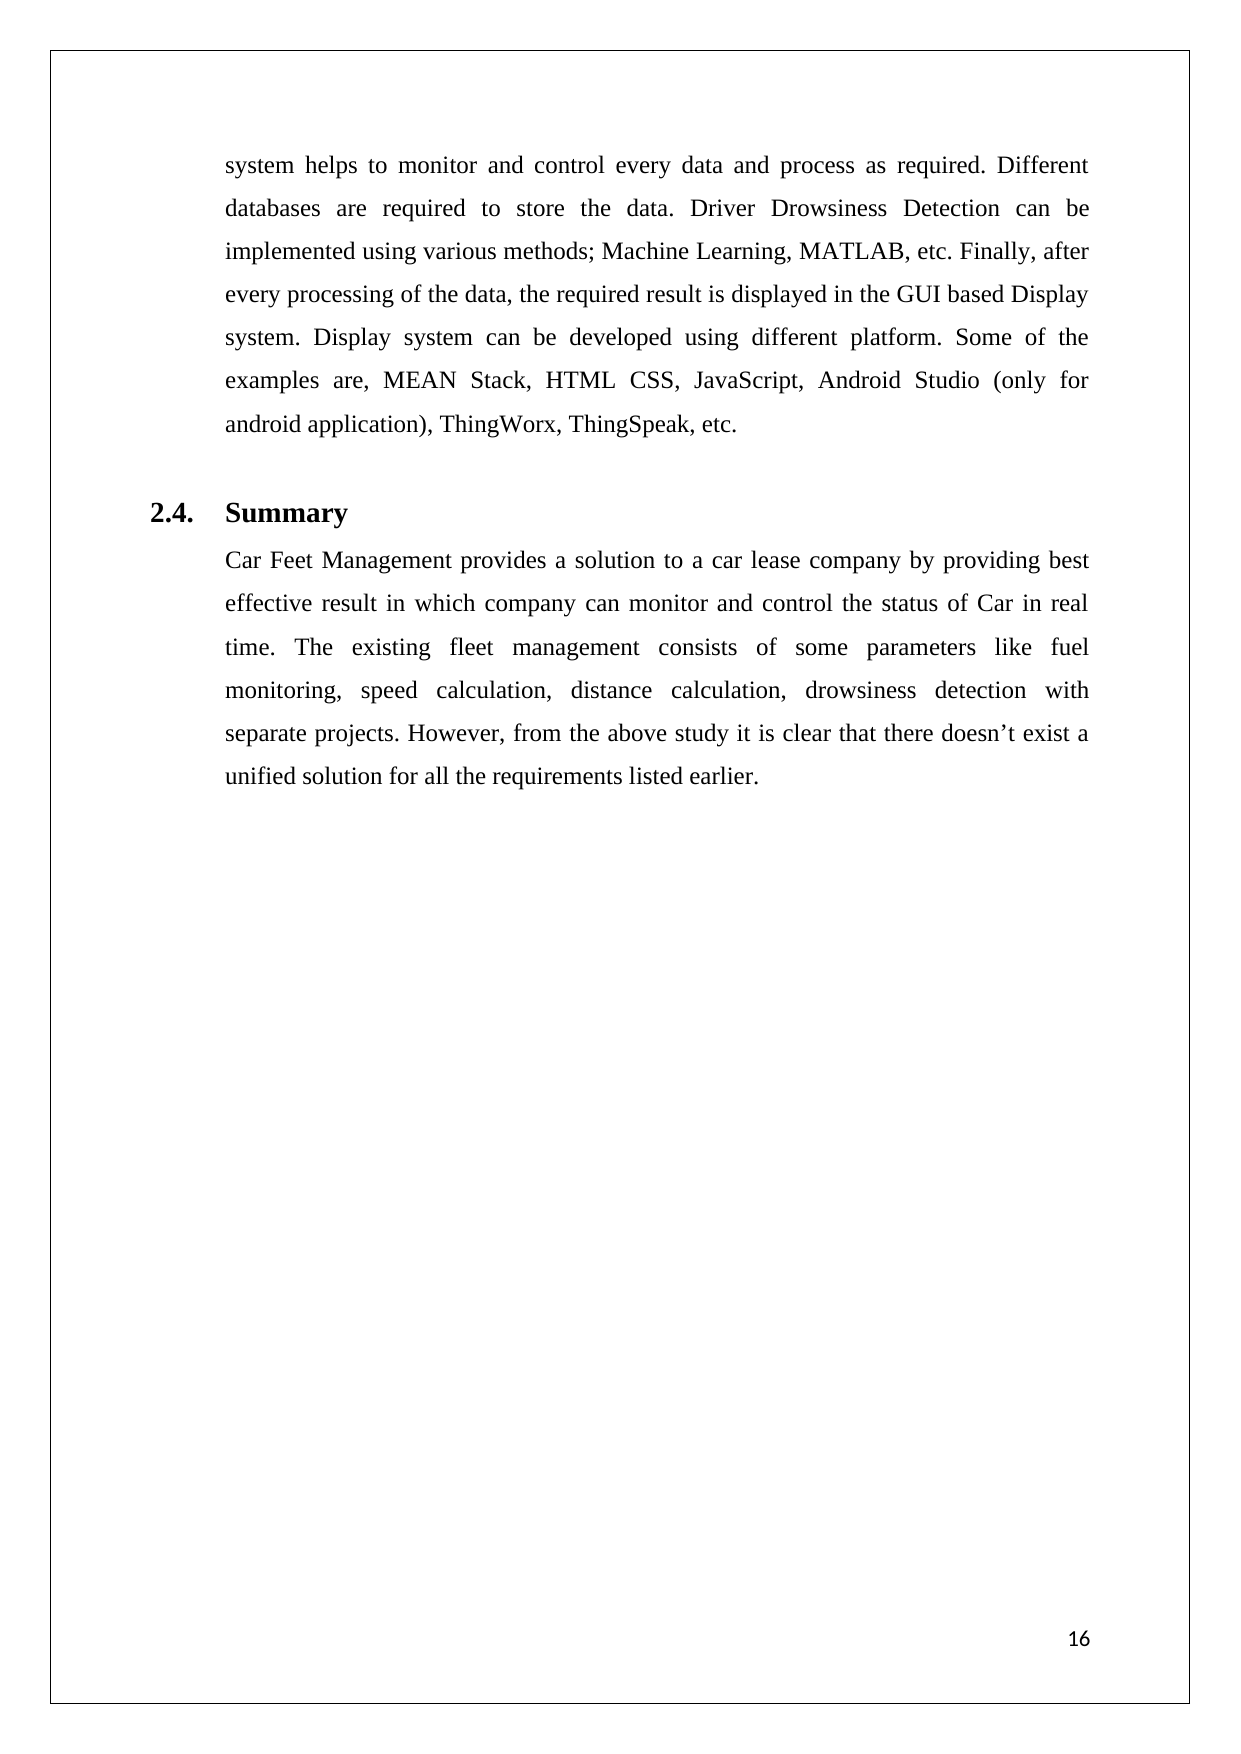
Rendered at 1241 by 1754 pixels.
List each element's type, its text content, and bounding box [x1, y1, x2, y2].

list Car Feet Management provides a solution to a car lease company by providing best effective result in which company can monitor and control the status of Car in real time. The existing fleet management consists of some parameters like fuel monitoring, speed calculation, distance calculation, drowsiness detection with separate projects. However, from the above study it is clear that there doesn’t exist a unified solution for all the requirements listed earlier. [225, 545, 1090, 790]
list Summary [150, 495, 1090, 528]
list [225, 150, 1090, 437]
